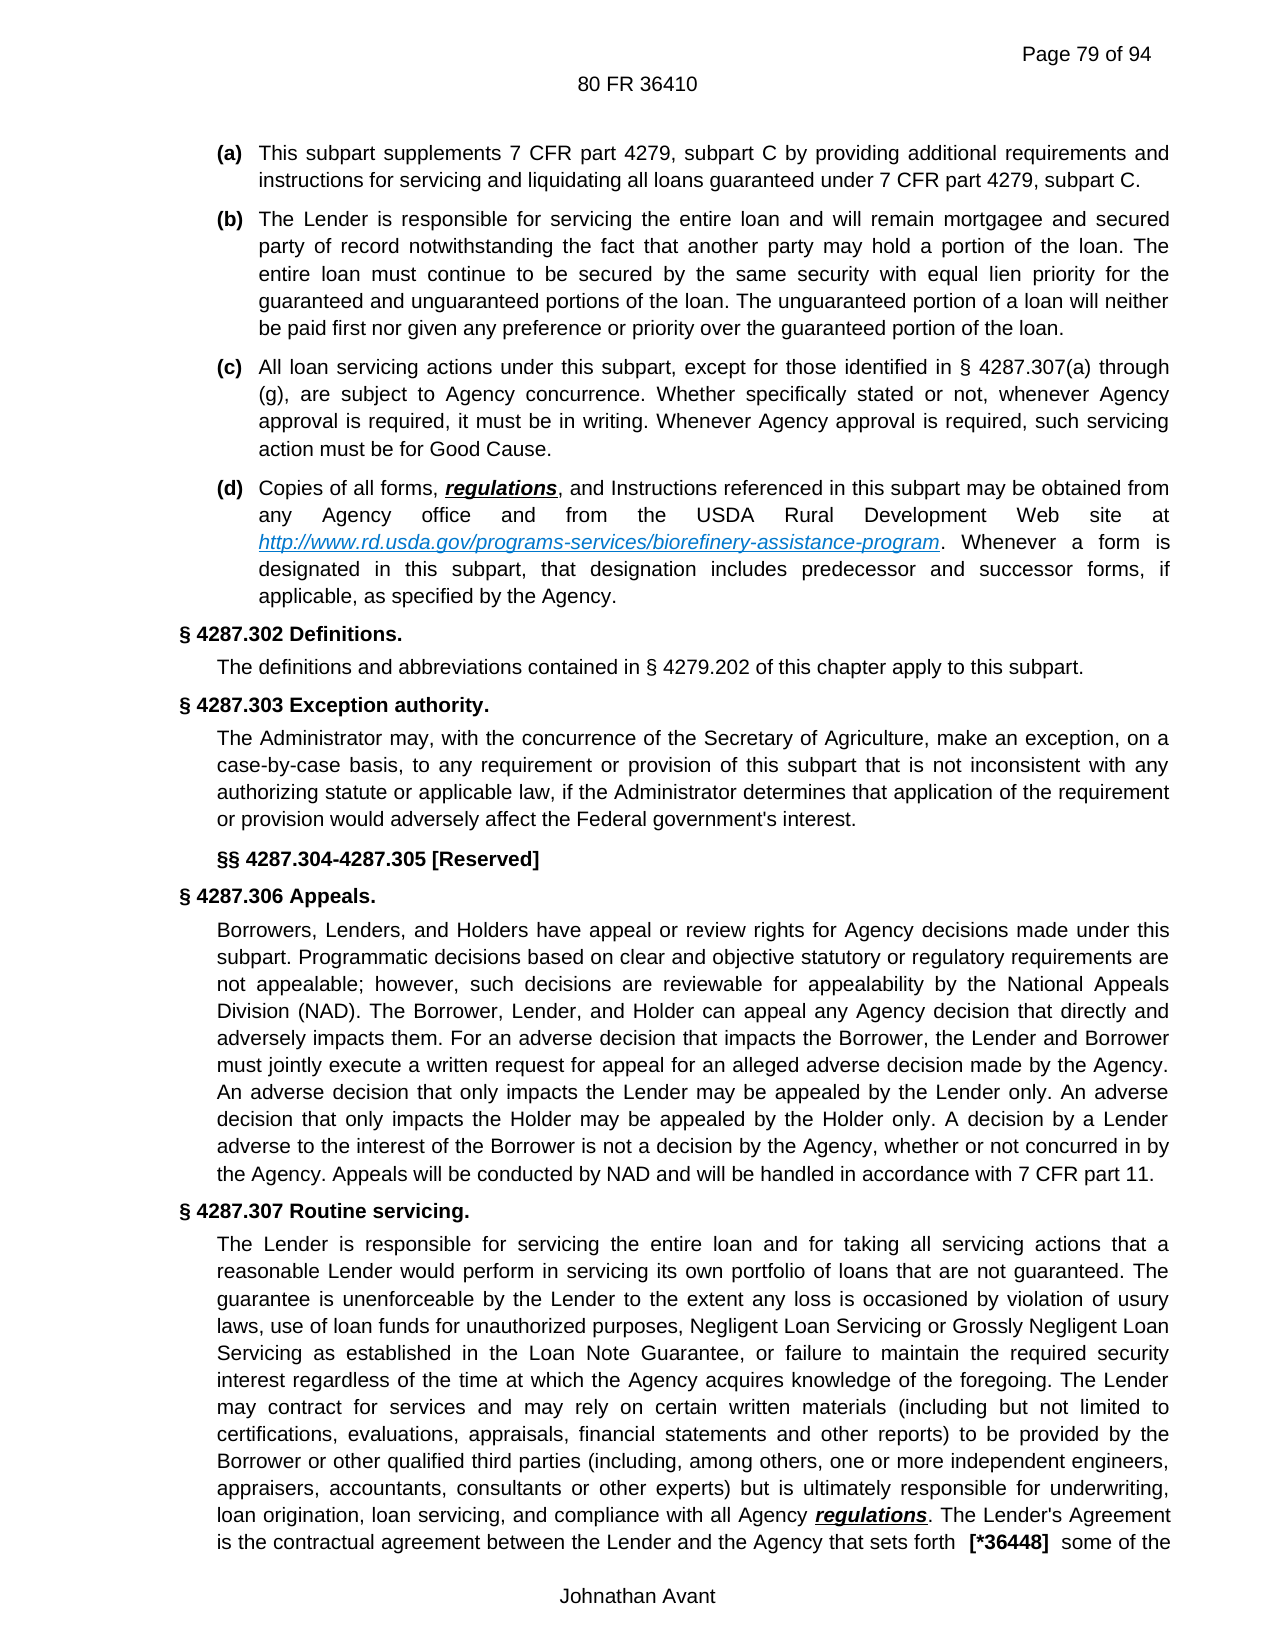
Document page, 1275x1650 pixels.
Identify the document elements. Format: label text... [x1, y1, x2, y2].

list All loan servicing actions under this subpart, except for those identified in § 4287.307(a) through (g), are subject to Agency concurrence. Whether specifically stated or not, whenever Agency approval is required, it must be in writing. Whenever Agency approval is required, such servicing action must be for Good Cause. [217, 352, 1171, 460]
list Copies of all forms, regulations, and Instructions referenced in this subpart may be obtained from any Agency office and from the USDA Rural Development Web site at http://www.rd.usda.gov/programs-services/biorefinery-assistance-program. Whenever a form is designated in this subpart, that designation includes predecessor and successor forms, if applicable, as specified by the Agency. [217, 473, 1171, 608]
text Borrowers, Lenders, and Holders have appeal or review rights for Agency decisions made under this subpart. Programmatic decisions based on clear and objective statutory or regulatory requirements are not appealable; however, such decisions are reviewable for appealability by the National Appeals Division (NAD). The Borrower, Lender, and Holder can appeal any Agency decision that directly and adversely impacts them. For an adverse decision that impacts the Borrower, the Lender and Borrower must jointly execute a written request for appeal for an alleged adverse decision made by the Agency. An adverse decision that only impacts the Lender may be appealed by the Lender only. An adverse decision that only impacts the Holder may be appealed by the Holder only. A decision by a Lender adverse to the interest of the Borrower is not a decision by the Agency, whether or not concurred in by the Agency. Appeals will be conducted by NAD and will be handled in accordance with 7 CFR part 11. [217, 914, 1171, 1185]
list . [179, 692, 1171, 717]
list This subpart supplements 7 CFR part 4279, subpart C by providing additional requirements and instructions for servicing and liquidating all loans guaranteed under 7 CFR part 4279, subpart C. [217, 137, 1171, 192]
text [217, 1229, 1171, 1554]
text The definitions and abbreviations contained in § 4279.202 of this chapter apply to this subpart. [217, 652, 1171, 679]
text The Administrator may, with the concurrence of the Secretary of Agriculture, make an exception, on a case-by-case basis, to any requirement or provision of this subpart that is not inconsistent with any authorizing statute or applicable law, if the Administrator determines that application of the requirement or provision would adversely affect the Federal government's interest. [217, 723, 1171, 831]
text §§ 4287.304-4287.305 [Reserved] [217, 844, 1171, 871]
list The Lender is responsible for servicing the entire loan and will remain mortgagee and secured party of record notwithstanding the fact that another party may hold a portion of the loan. The entire loan must continue to be secured by the same security with equal lien priority for the guaranteed and unguaranteed portions of the loan. The unguaranteed portion of a loan will neither be paid first nor given any preference or priority over the guaranteed portion of the loan. [217, 204, 1171, 339]
